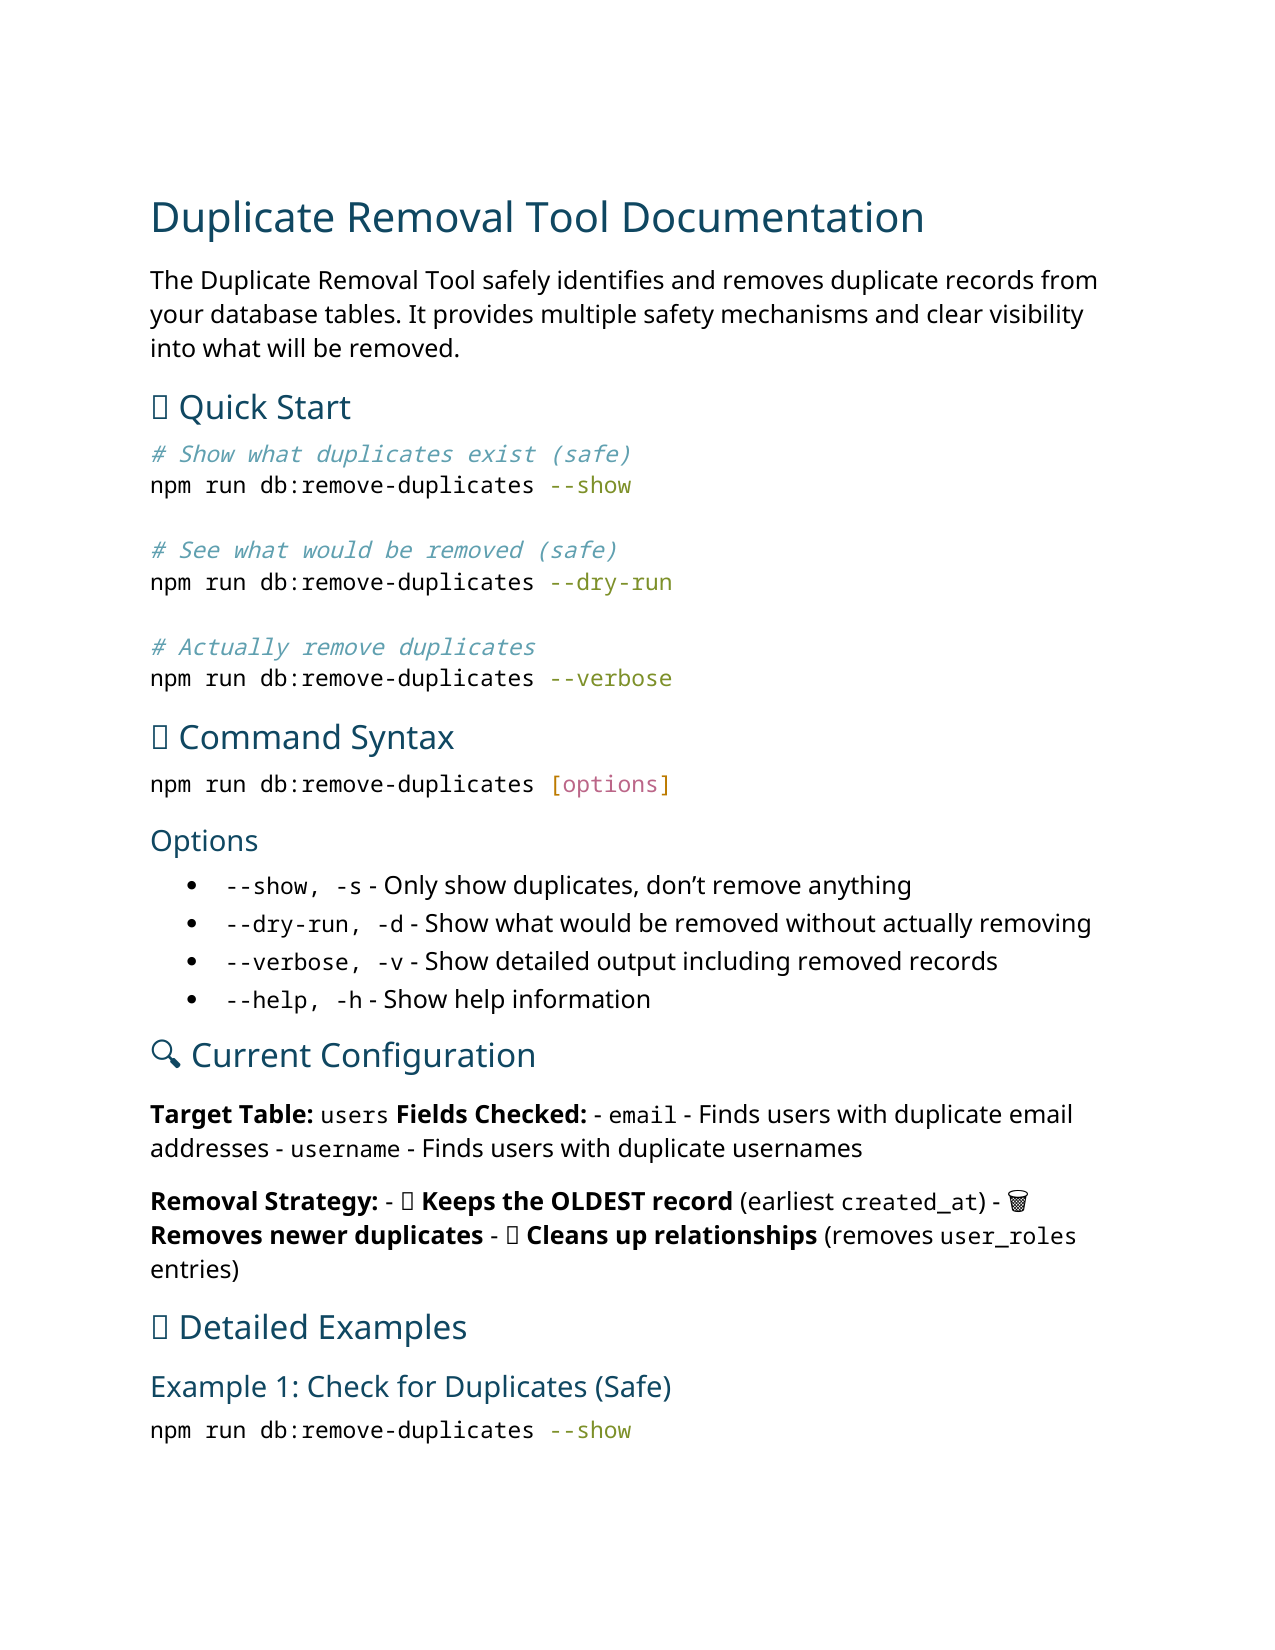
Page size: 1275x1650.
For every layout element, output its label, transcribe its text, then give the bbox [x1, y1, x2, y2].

list --help, -h - Show help information [187, 981, 1125, 1016]
subtitle Example 1: Check for Duplicates (Safe) [150, 1366, 1125, 1406]
list --verbose, -v - Show detailed output including removed records [187, 944, 1125, 978]
subtitle 🔍 Current Configuration [150, 1032, 1125, 1078]
subtitle Options [150, 820, 1125, 860]
subtitle 🎯 Command Syntax [150, 714, 1125, 759]
subtitle 📖 Detailed Examples [150, 1304, 1125, 1349]
text # Show what duplicates exist (safe) npm run db:remove-duplicates --show # See what would be removed (safe) npm run db:remove-duplicates --dry-run # Actually remove duplicates npm run db:remove-duplicates --verbose [150, 438, 1125, 693]
list --show, -s - Only show duplicates, don’t remove anything [187, 868, 1125, 902]
subtitle Duplicate Removal Tool Documentation [150, 187, 1125, 244]
text The Duplicate Removal Tool safely identifies and removes duplicate records from your database tables. It provides multiple safety mechanisms and clear visibility into what will be removed. [150, 263, 1125, 365]
list --dry-run, -d - Show what would be removed without actually removing [187, 906, 1125, 940]
subtitle 🚀 Quick Start [150, 384, 1125, 429]
text npm run db:remove-duplicates --show [150, 1414, 1125, 1446]
text npm run db:remove-duplicates [options] [150, 768, 1125, 799]
text Target Table: users Fields Checked: - email - Finds users with duplicate email addresses - username - Finds users with duplicate usernames [150, 1096, 1125, 1164]
text Removal Strategy: - ✅ Keeps the OLDEST record (earliest created_at) - 🗑️ Removes newer duplicates - 🔗 Cleans up relationships (removes user_roles entries) [150, 1183, 1125, 1285]
